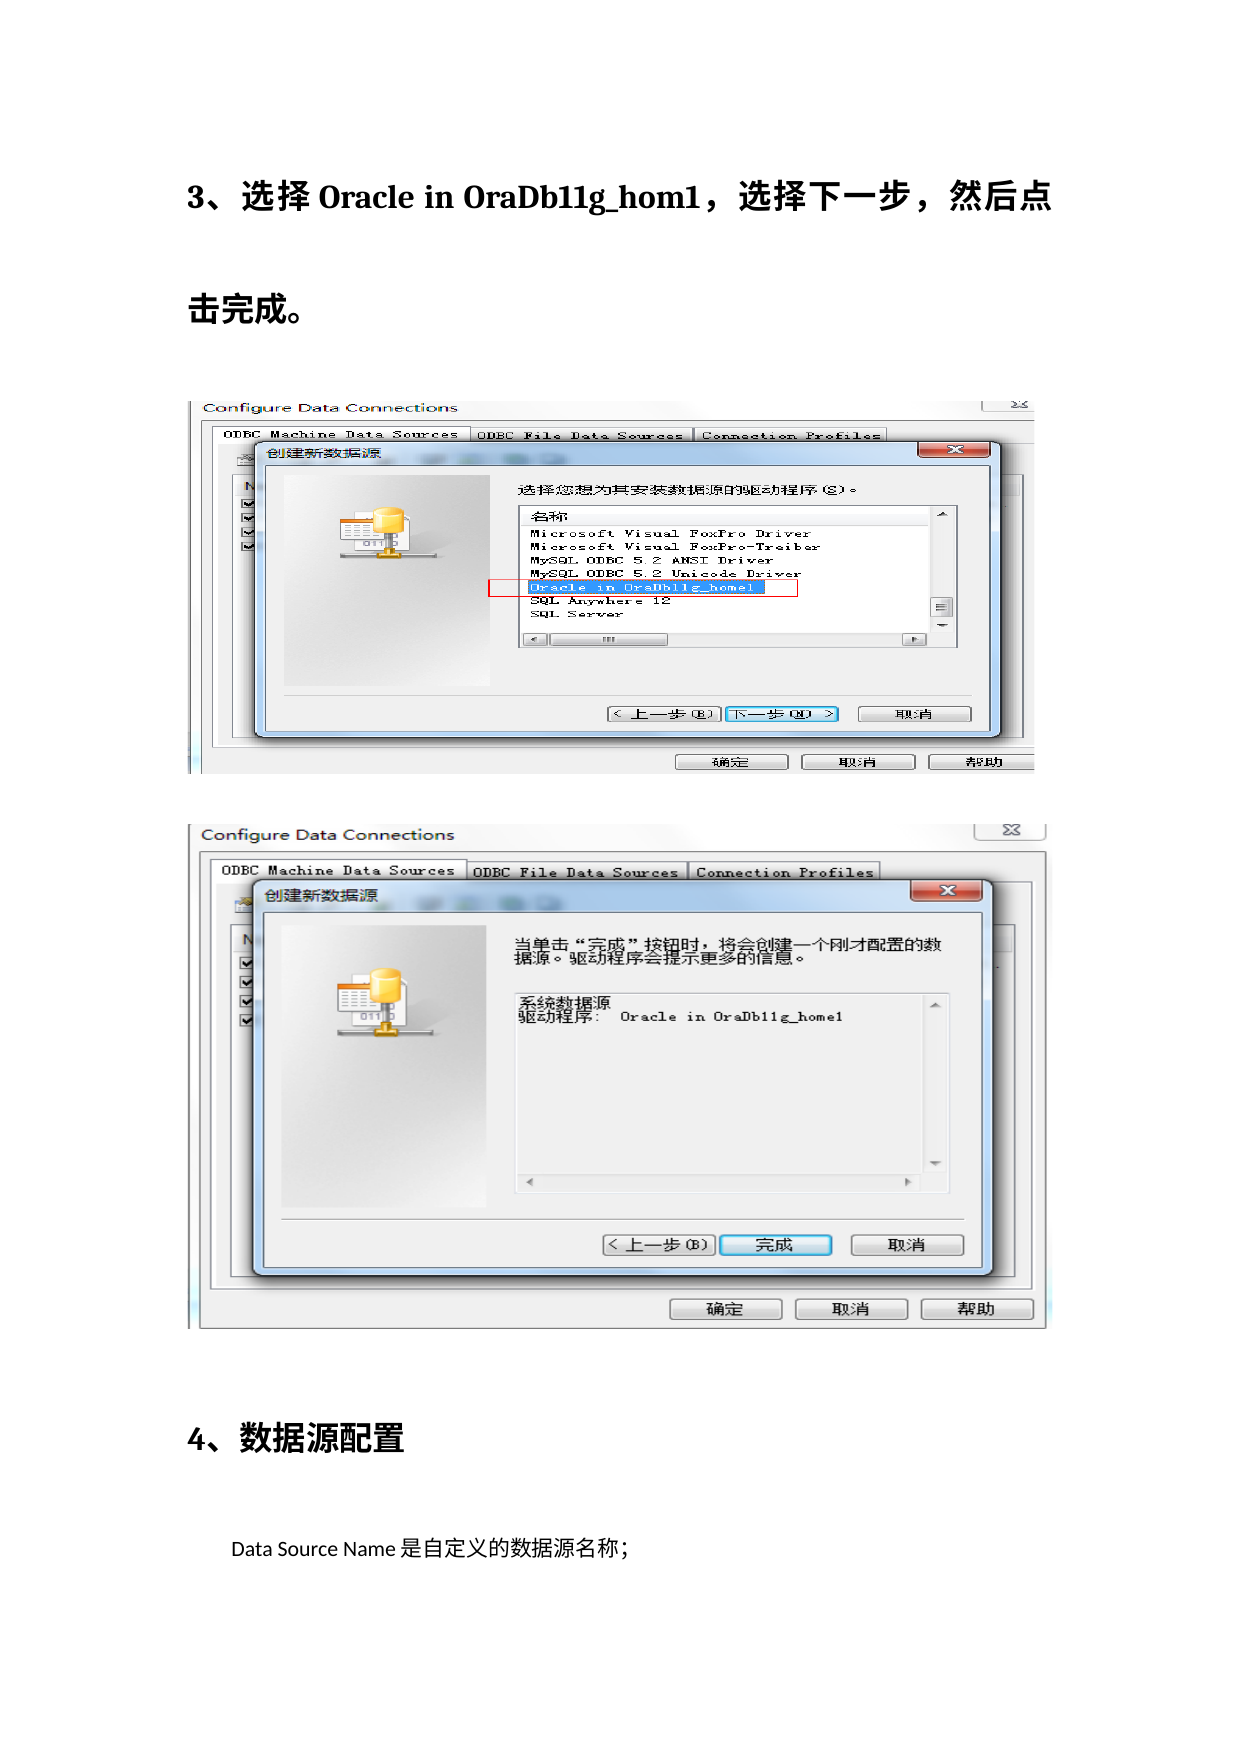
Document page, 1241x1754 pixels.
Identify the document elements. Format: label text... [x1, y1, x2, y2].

subtitle 3、选择Oracle in OraDb11g_hom1，选择下一步，然后点击完成。 [187, 162, 1053, 339]
subtitle 4、数据源配置 [187, 1404, 1053, 1469]
picture [187, 401, 1035, 774]
text Data Source Name是自定义的数据源名称； [187, 1531, 1053, 1563]
picture [187, 824, 1053, 1329]
